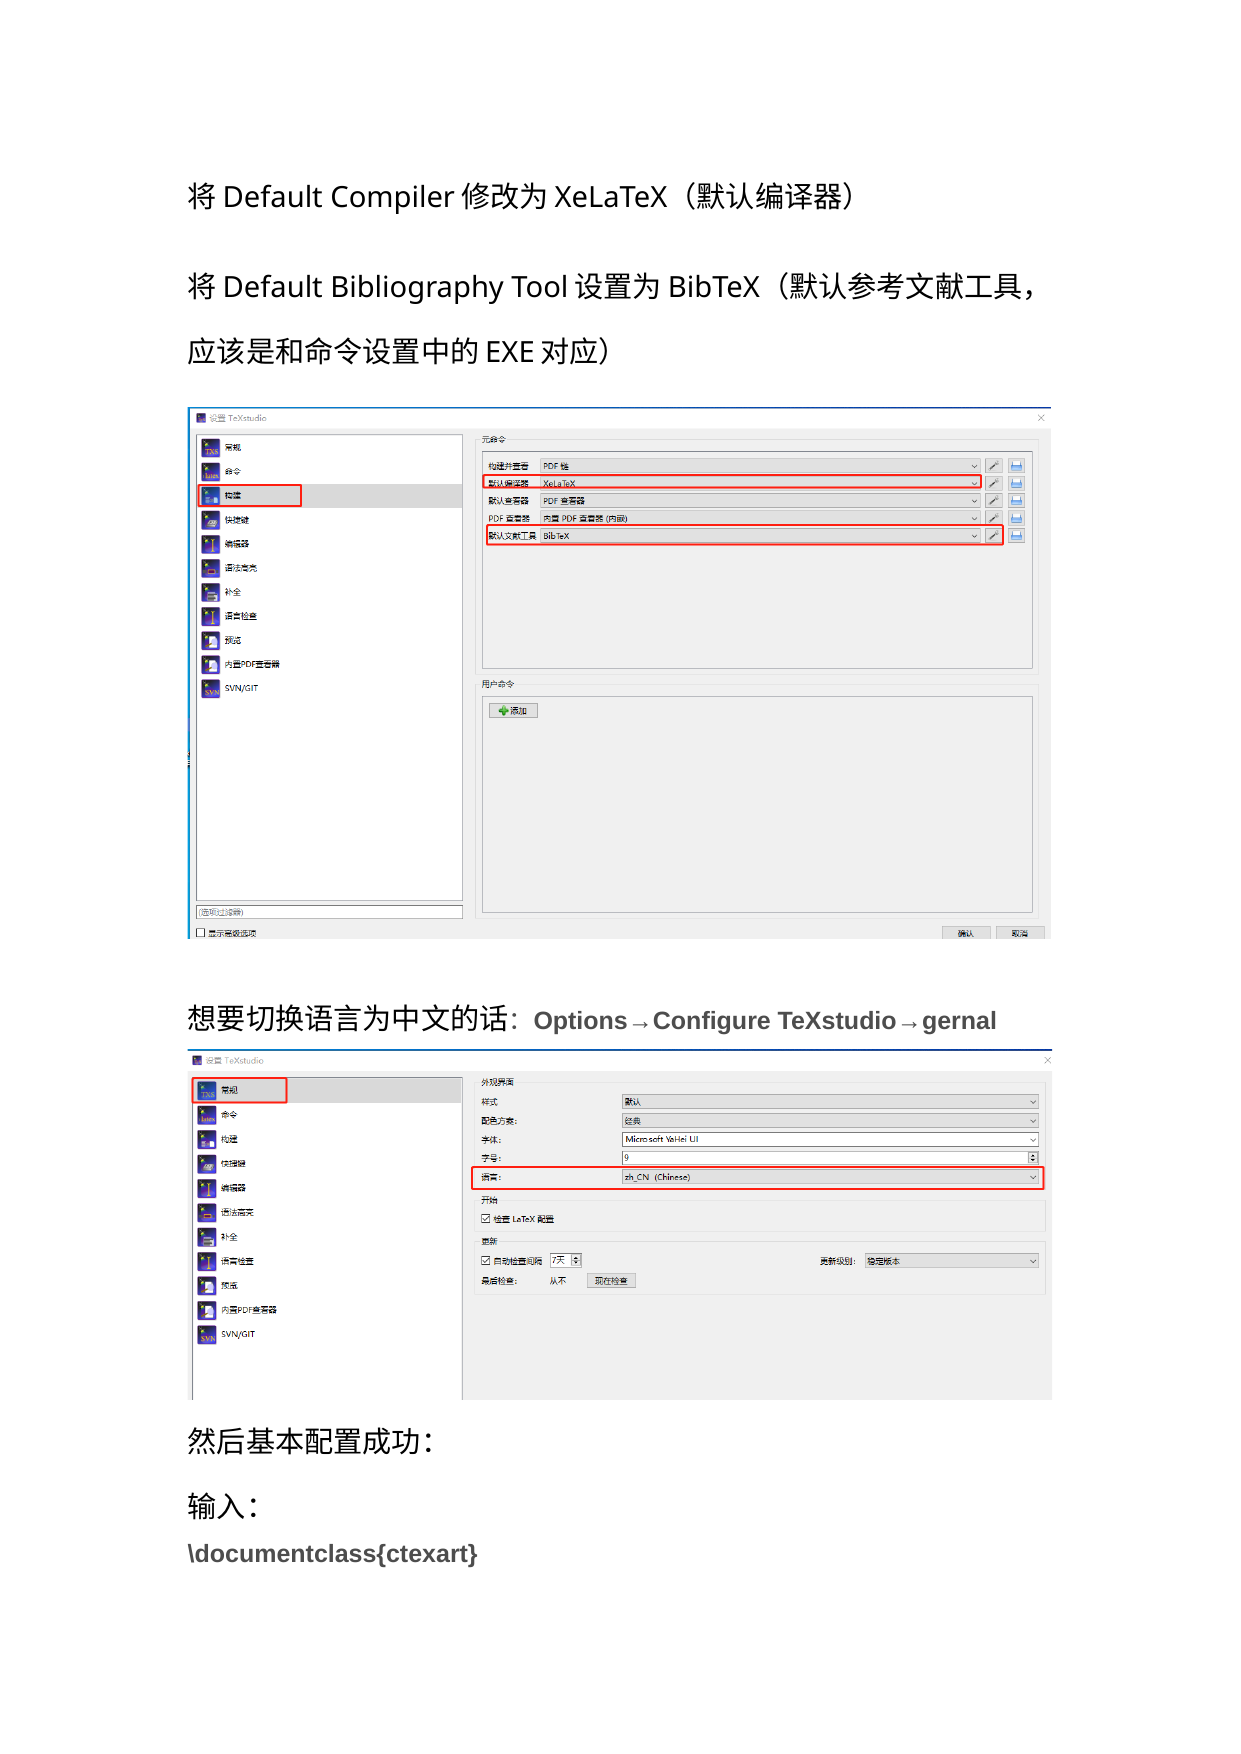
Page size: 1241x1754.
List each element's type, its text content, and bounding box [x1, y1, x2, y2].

picture [187, 1049, 1053, 1400]
text 将Default Bibliography Tool设置为BibTeX（默认参考文献工具，应该是和命令设置中的EXE对应） [187, 252, 1053, 382]
text 将Default Compiler修改为XeLaTeX（默认编译器） [187, 162, 1053, 227]
list \documentclass{ctexart} [187, 1537, 1053, 1569]
picture [187, 407, 1051, 939]
list 输入： [187, 1472, 1053, 1537]
list 然后基本配置成功： [187, 1407, 1053, 1472]
list 想要切换语言为中文的话：Options→Configure TeXstudio→gernal [187, 984, 1053, 1049]
